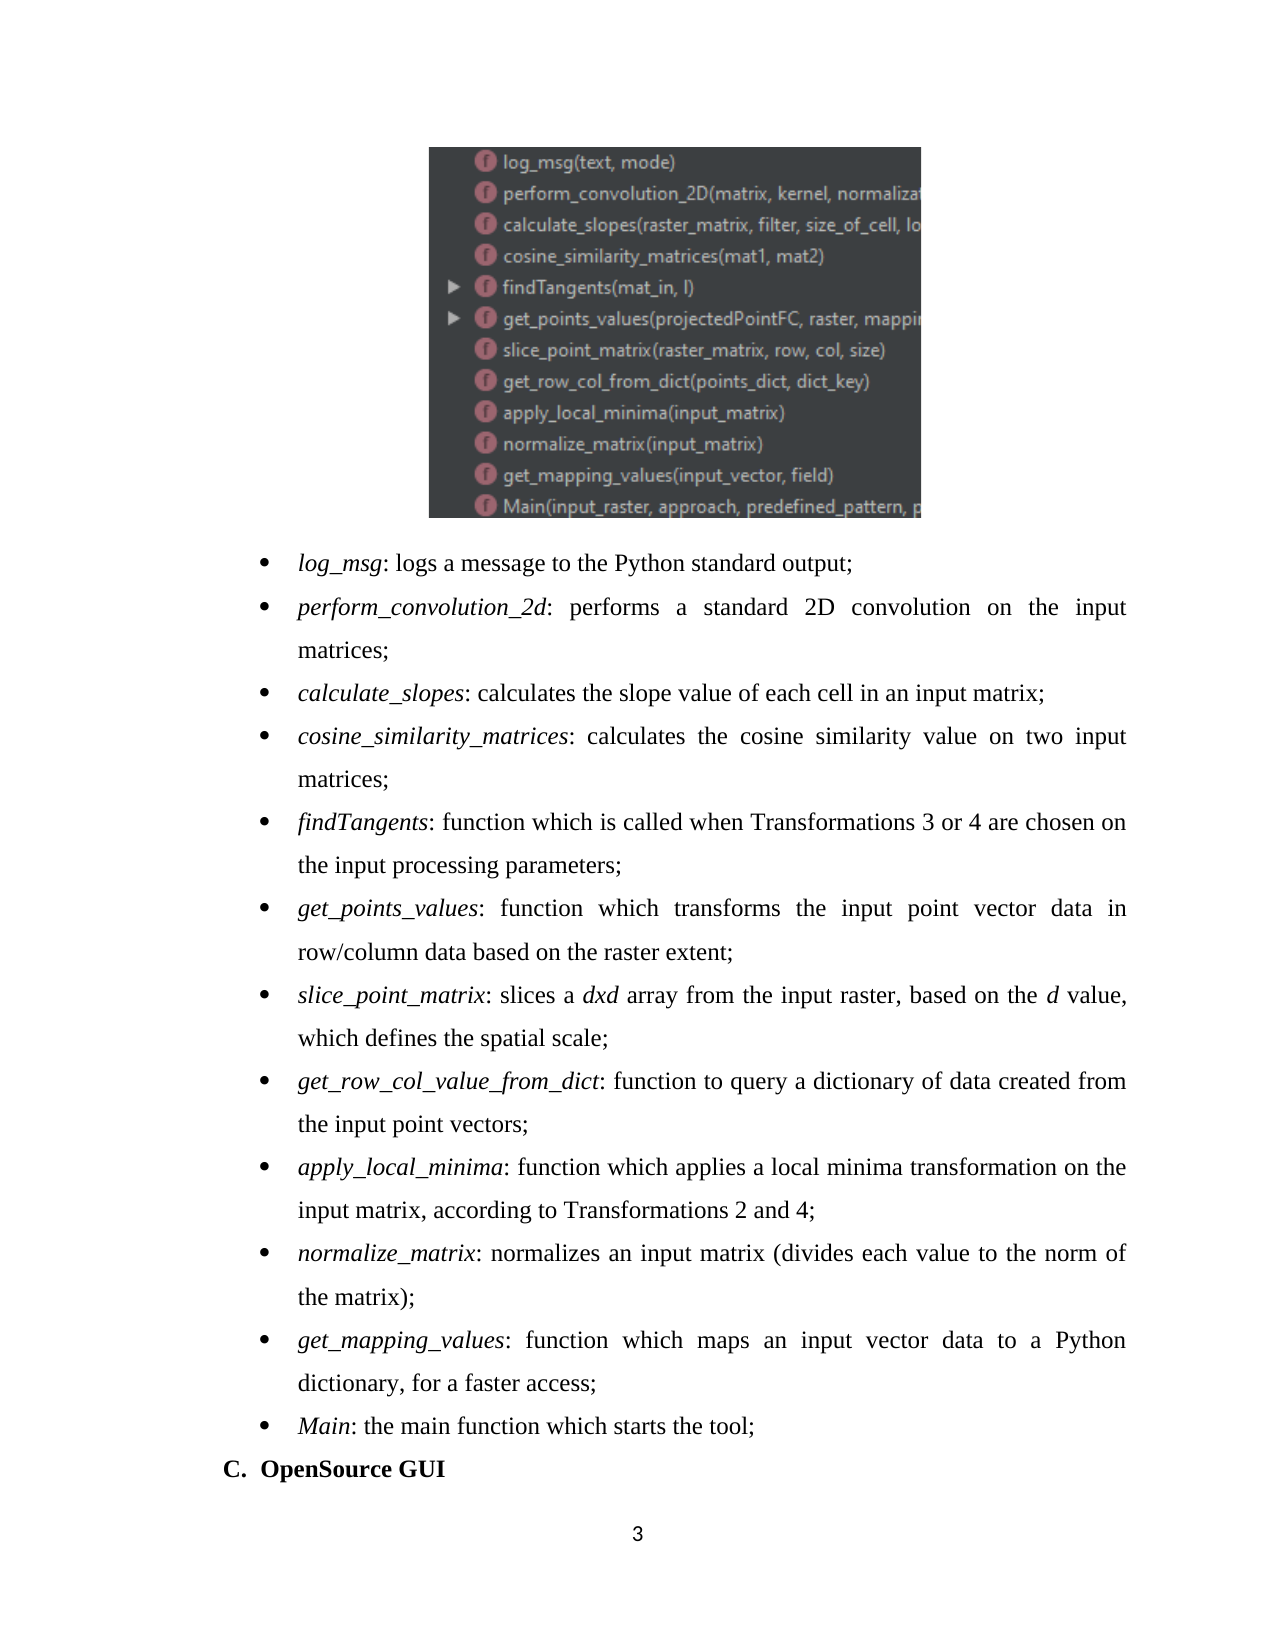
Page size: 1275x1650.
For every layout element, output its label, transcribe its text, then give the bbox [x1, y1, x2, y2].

list Main: the main function which starts the tool; [260, 1411, 1127, 1440]
list OpenSource GUI [223, 1454, 1127, 1483]
list slice_point_matrix: slices a dxd array from the input raster, based on the d value, which defines the spatial scale; [260, 980, 1127, 1052]
list log_msg: logs a message to the Python standard output; [260, 548, 1127, 577]
list perform_convolution_2d: performs a standard 2D convolution on the input matrices; [260, 592, 1127, 663]
picture [428, 147, 922, 518]
list findTangents: function which is called when Transformations 3 or 4 are chosen on the input processing parameters; [260, 807, 1127, 879]
list get_row_col_value_from_dict: function to query a dictionary of data created from the input point vectors; [260, 1066, 1127, 1138]
list get_mapping_values: function which maps an input vector data to a Python dictionary, for a faster access; [260, 1325, 1127, 1397]
list apply_local_minima: function which applies a local minima transformation on the input matrix, according to Transformations 2 and 4; [260, 1152, 1127, 1224]
list calculate_slopes: calculates the slope value of each cell in an input matrix; [260, 678, 1127, 707]
list get_points_values: function which transforms the input point vector data in row/column data based on the raster extent; [260, 893, 1127, 965]
list cosine_similarity_matrices: calculates the cosine similarity value on two input matrices; [260, 721, 1127, 793]
list normalize_matrix: normalizes an input matrix (divides each value to the norm of the matrix); [260, 1238, 1127, 1310]
